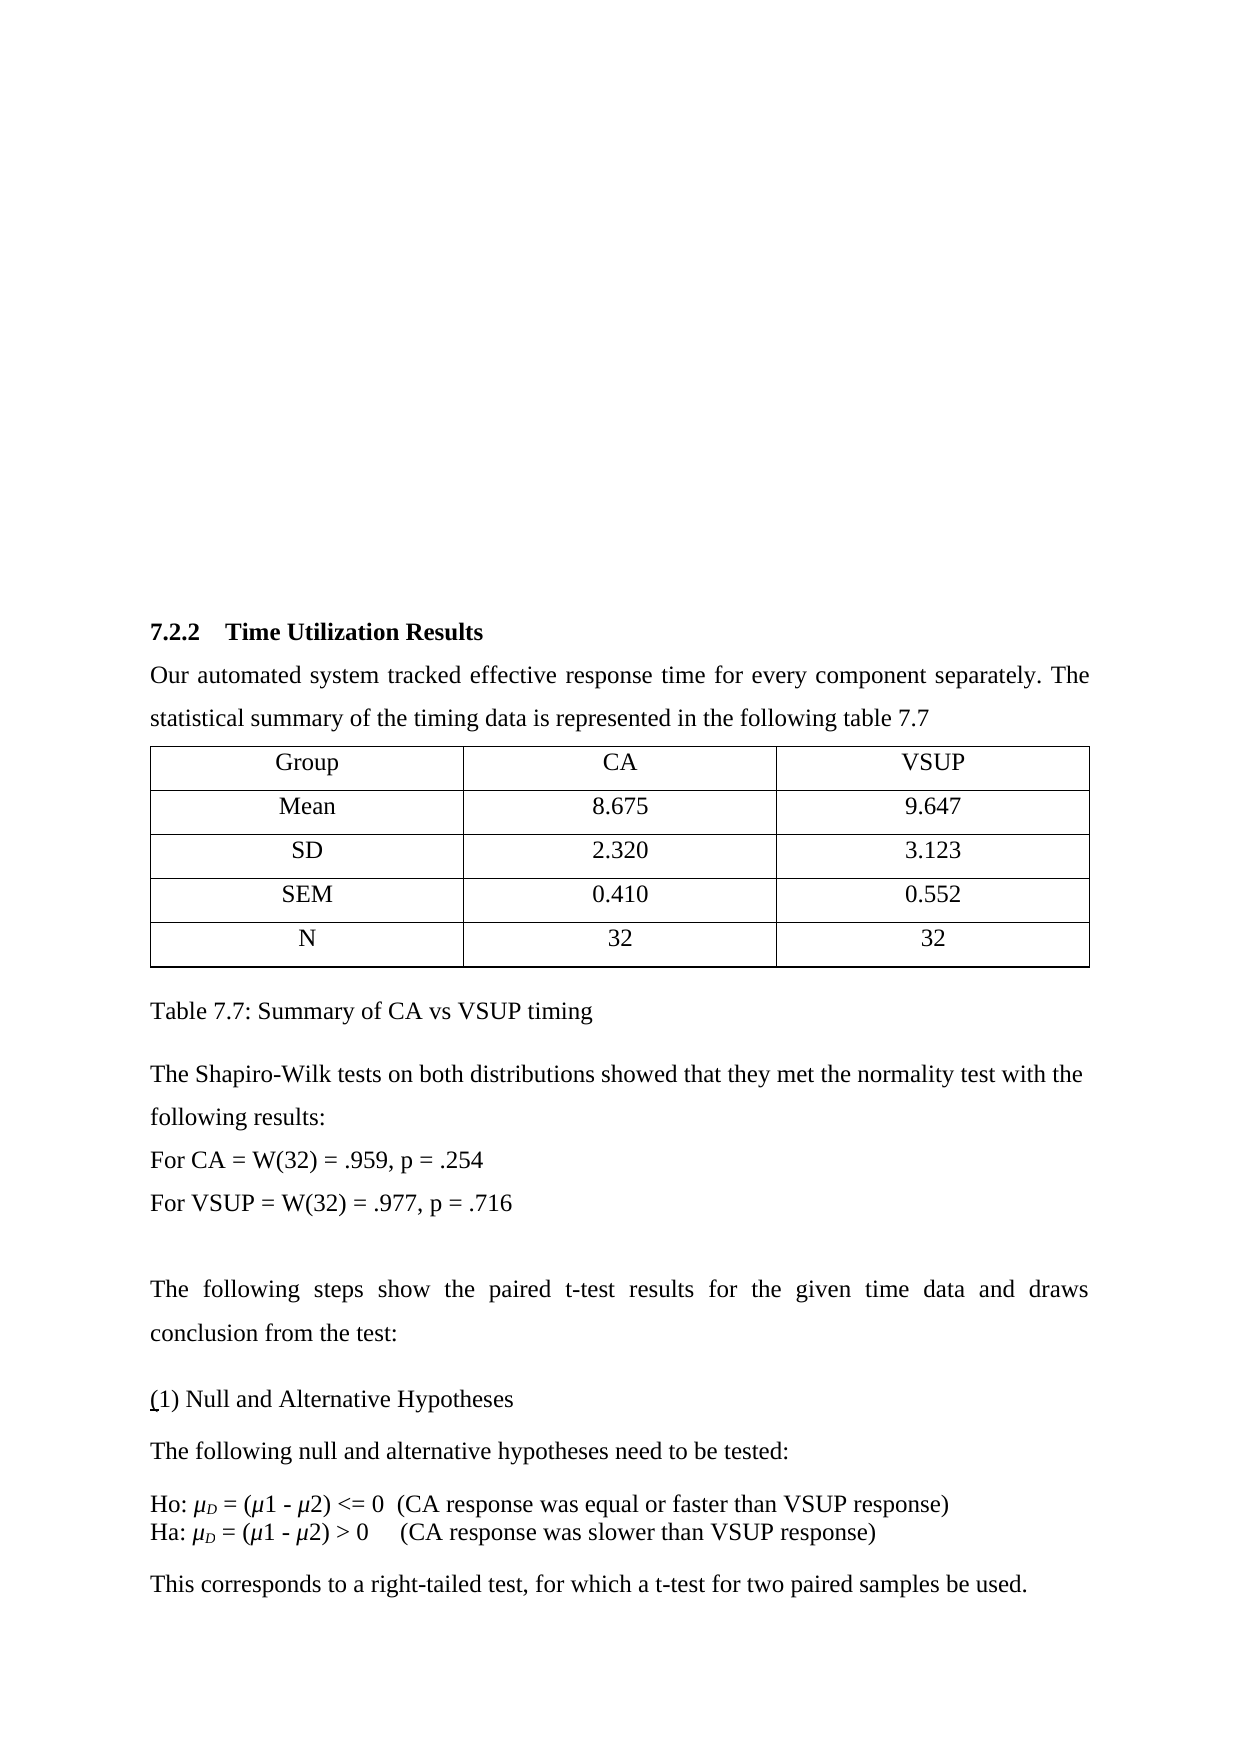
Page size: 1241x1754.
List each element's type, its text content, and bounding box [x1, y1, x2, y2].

table_header Group [151, 747, 463, 790]
text This corresponds to a right-tailed test, for which a t-test for two paired samples be used. [150, 1569, 1090, 1598]
text Our automated system tracked effective response time for every component separately. The statistical summary of the timing data is represented in the following table 7.7 [150, 660, 1090, 732]
table_cell SEM [151, 879, 463, 922]
text For VSUP = W(32) = .977, p = .716 [150, 1188, 1090, 1217]
table_header CA [464, 747, 776, 790]
table_cell 0.552 [777, 879, 1089, 922]
text The Shapiro-Wilk tests on both distributions showed that they met the normality test with the following results: [150, 1059, 1090, 1131]
table_cell 9.647 [777, 791, 1089, 834]
text Ho: μD​​ = (μ1​ - μ2) <= 0 (CA response was equal or faster than VSUP response) Ha: μD = (μ1​ - μ2) > 0 (CA response was slower than VSUP response) [150, 1489, 1090, 1546]
table_header VSUP [777, 747, 1089, 790]
table_cell 2.320 [464, 835, 776, 878]
text For CA = W(32) = .959, p = .254 [150, 1145, 1090, 1174]
table_cell Mean [151, 791, 463, 834]
text The following null and alternative hypotheses need to be tested: [150, 1436, 1090, 1465]
text (1) Null and Alternative Hypotheses [150, 1384, 1090, 1413]
table_cell 8.675 [464, 791, 776, 834]
table_cell 3.123 [777, 835, 1089, 878]
text Table 7.7: Summary of CA vs VSUP timing [150, 968, 1090, 1025]
table_cell 32 [777, 923, 1089, 966]
text The following steps show the paired t-test results for the given time data and draws conclusion from the test: [150, 1274, 1090, 1346]
table_cell 32 [464, 923, 776, 966]
table_cell 0.410 [464, 879, 776, 922]
text 7.2.2 Time Utilization Results [150, 617, 1090, 645]
table_cell SD [151, 835, 463, 878]
table_cell N [151, 923, 463, 966]
